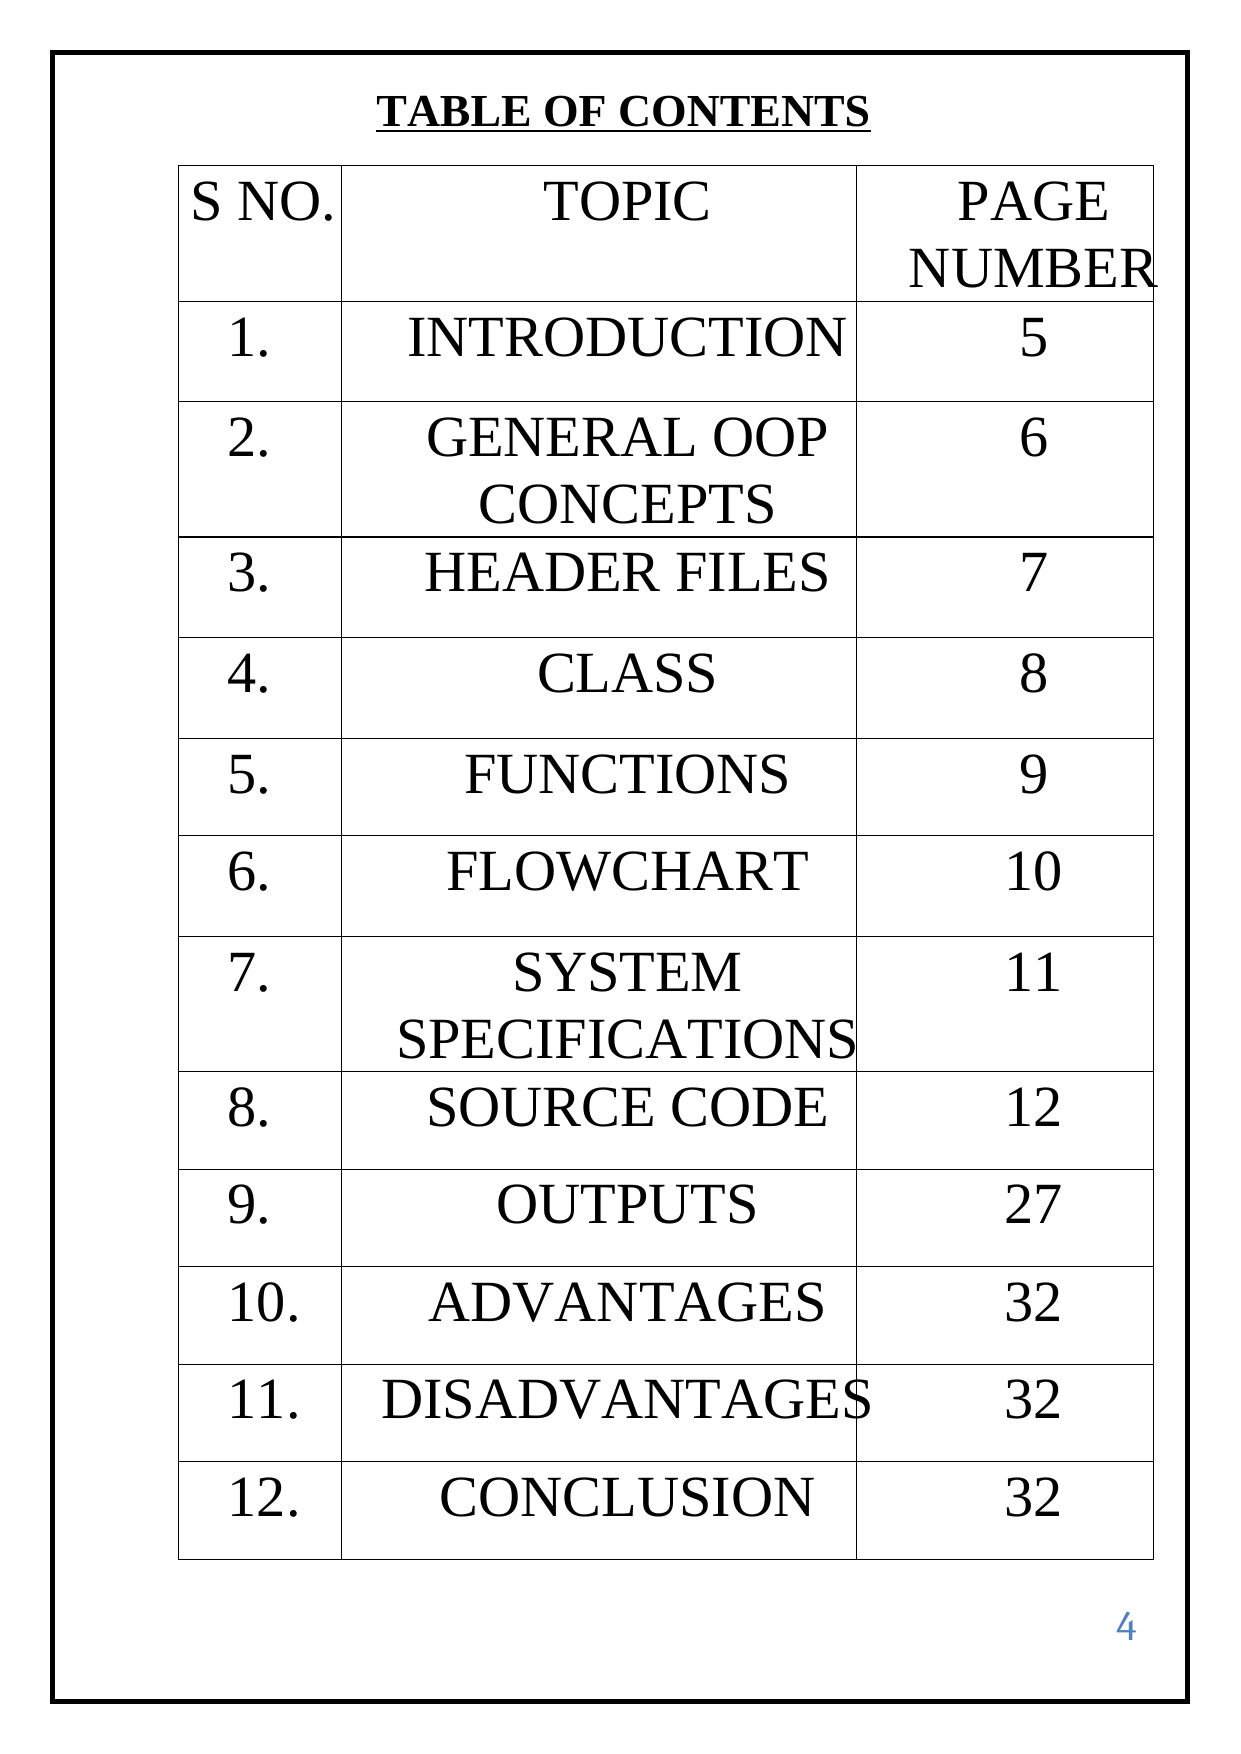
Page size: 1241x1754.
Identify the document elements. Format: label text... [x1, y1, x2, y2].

table_cell 6 [857, 402, 1153, 536]
table_cell [179, 638, 341, 738]
table_cell 10 [857, 836, 1153, 936]
table_cell [179, 1072, 341, 1168]
table_cell HEADER FILES [342, 538, 856, 637]
table_cell 12 [857, 1072, 1153, 1168]
table_cell 32 [857, 1365, 1153, 1461]
table_cell [179, 1170, 341, 1266]
table_header TOPIC [342, 166, 856, 301]
table_header S NO. [179, 166, 341, 301]
table_cell 5 [857, 302, 1153, 401]
table_header PAGE NUMBER [857, 166, 1153, 301]
table_cell GENERAL OOP CONCEPTS [342, 402, 856, 536]
table_cell 8 [857, 638, 1153, 738]
table_cell 32 [857, 1267, 1153, 1363]
table_cell INTRODUCTION [342, 302, 856, 401]
table_cell 11 [857, 937, 1153, 1071]
table_cell 7 [857, 538, 1153, 637]
table_cell SOURCE CODE [342, 1072, 856, 1168]
table_cell FLOWCHART [342, 836, 856, 936]
table_cell [179, 937, 341, 1071]
text TABLE OF CONTENTS [94, 84, 1153, 137]
table_cell OUTPUTS [342, 1170, 856, 1266]
table_cell DISADVANTAGES [342, 1365, 856, 1461]
table_cell [179, 1365, 341, 1461]
table_cell SYSTEM SPECIFICATIONS [342, 937, 856, 1071]
table_cell [179, 1462, 341, 1558]
table_cell [179, 1267, 341, 1363]
table_cell [179, 836, 341, 936]
table_cell CLASS [342, 638, 856, 738]
table_cell ADVANTAGES [342, 1267, 856, 1363]
table_cell 32 [857, 1462, 1153, 1558]
table_cell 27 [857, 1170, 1153, 1266]
table_cell [179, 538, 341, 637]
table_cell [179, 302, 341, 401]
table_cell CONCLUSION [342, 1462, 856, 1558]
table_cell [179, 739, 341, 835]
table_cell FUNCTIONS [342, 739, 856, 835]
table_cell [179, 402, 341, 536]
table_cell 9 [857, 739, 1153, 835]
